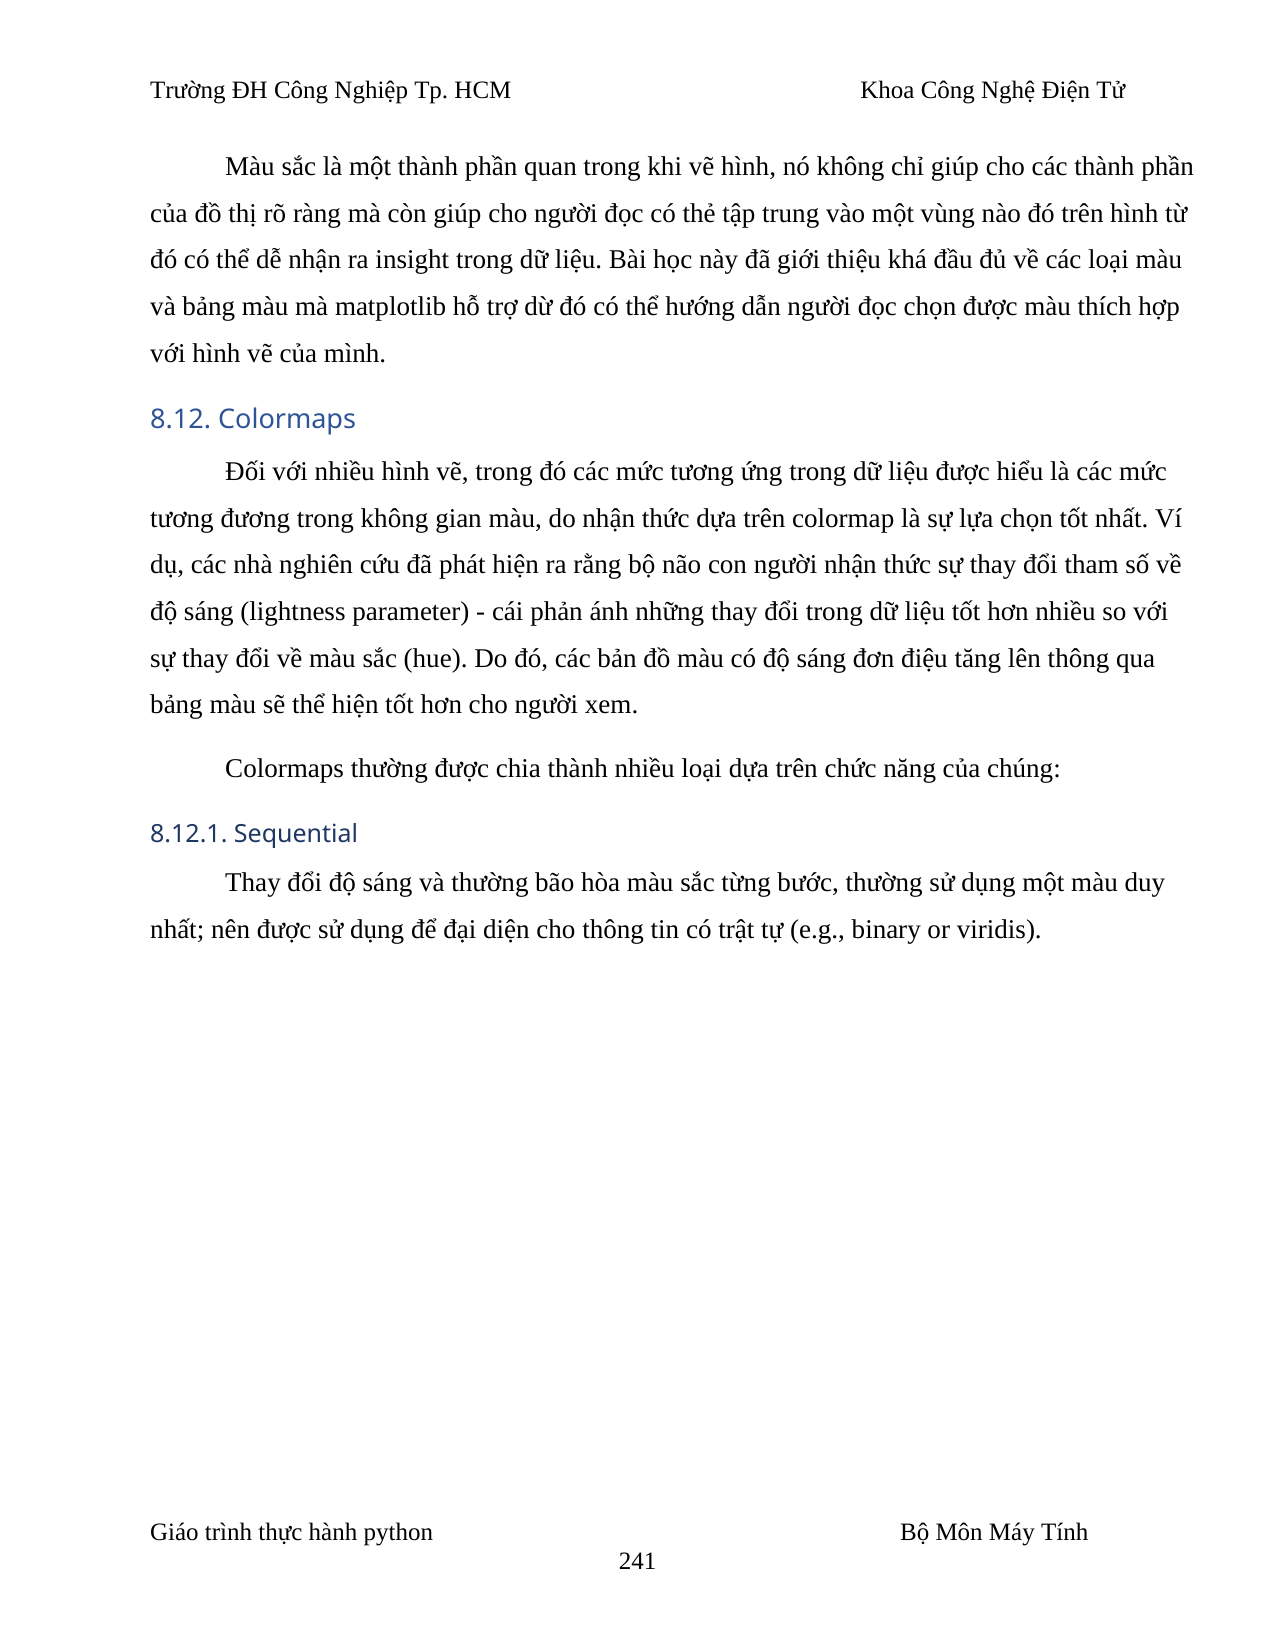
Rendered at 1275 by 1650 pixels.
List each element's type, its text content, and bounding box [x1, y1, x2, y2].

subtitle 8.12. Colormaps [150, 400, 1196, 437]
text Colormaps thường được chia thành nhiều loại dựa trên chức năng của chúng: [150, 752, 1196, 783]
text Thay đổi độ sáng và thường bão hòa màu sắc từng bước, thường sử dụng một màu duy nhất; nên được sử dụng để đại diện cho thông tin có trật tự (e.g., binary or viridis). [150, 866, 1196, 944]
text Màu sắc là một thành phần quan trong khi vẽ hình, nó không chỉ giúp cho các thành phần của đồ thị rõ ràng mà còn giúp cho người đọc có thẻ tập trung vào một vùng nào đó trên hình từ đó có thể dễ nhận ra insight trong dữ liệu. Bài học này đã giới thiệu khá đầu đủ về các loại màu và bảng màu mà matplotlib hỗ trợ dừ đó có thể hướng dẫn người đọc chọn được màu thích hợp với hình vẽ của mình. [150, 150, 1196, 368]
subtitle 8.12.1. Sequential [150, 815, 1196, 849]
text Đối với nhiều hình vẽ, trong đó các mức tương ứng trong dữ liệu được hiểu là các mức tương đương trong không gian màu, do nhận thức dựa trên colormap là sự lựa chọn tốt nhất. Ví dụ, các nhà nghiên cứu đã phát hiện ra rằng bộ não con người nhận thức sự thay đổi tham số về độ sáng (lightness parameter) - cái phản ánh những thay đổi trong dữ liệu tốt hơn nhiều so với sự thay đổi về màu sắc (hue). Do đó, các bản đồ màu có độ sáng đơn điệu tăng lên thông qua bảng màu sẽ thể hiện tốt hơn cho người xem. [150, 455, 1196, 720]
